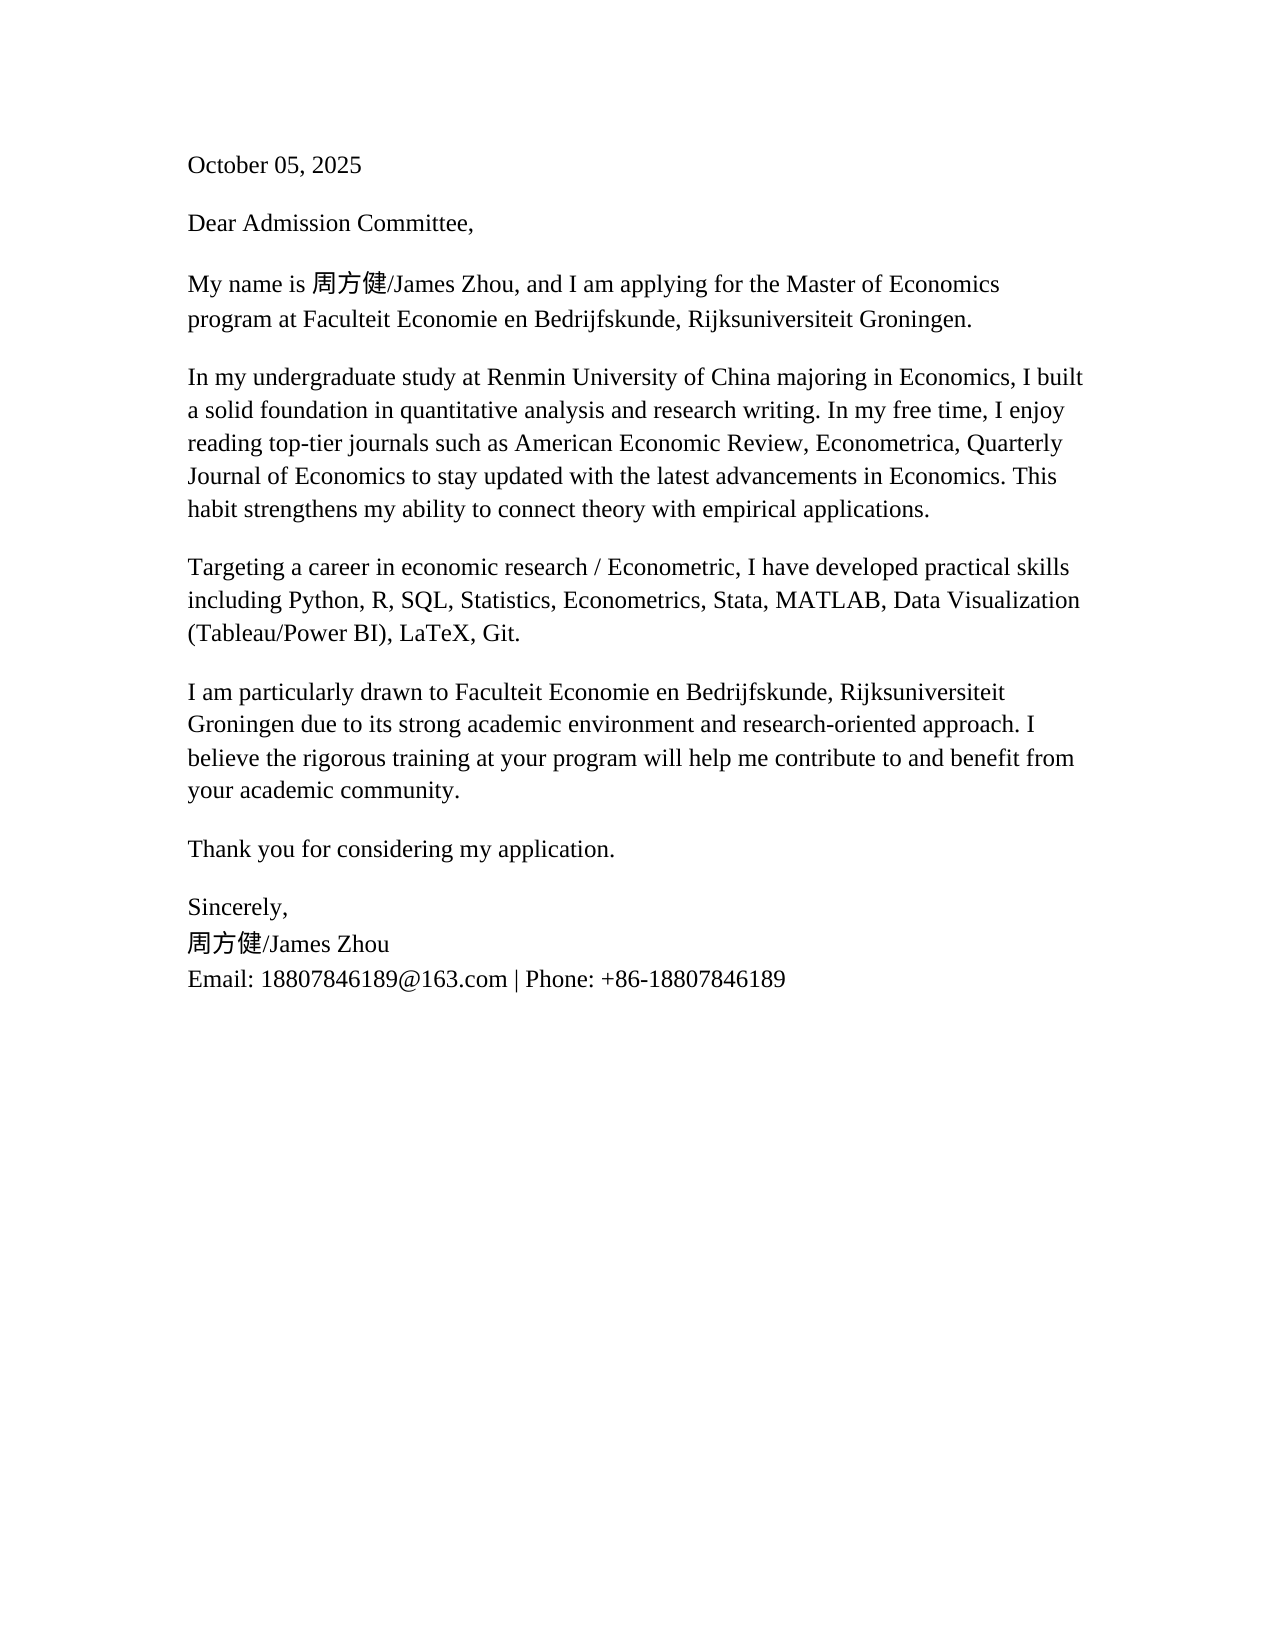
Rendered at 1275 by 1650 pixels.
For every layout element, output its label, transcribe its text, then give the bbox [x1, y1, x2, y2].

text October 05, 2025 [187, 150, 1087, 179]
text Thank you for considering my application. [187, 834, 1087, 862]
text My name is 周方健/James Zhou, and I am applying for the Master of Economics program at Faculteit Economie en Bedrijfskunde, Rijksuniversiteit Groningen. [187, 266, 1087, 333]
text Sincerely, 周方健/James Zhou Email: 18807846189@163.com | Phone: +86-18807846189 [187, 892, 1087, 993]
text Targeting a career in economic research / Econometric, I have developed practical skills including Python, R, SQL, Statistics, Econometrics, Stata, MATLAB, Data Visualization (Tableau/Power BI), LaTeX, Git. [187, 552, 1087, 647]
text Dear Admission Committee, [187, 208, 1087, 237]
text I am particularly drawn to Faculteit Economie en Bedrijfskunde, Rijksuniversiteit Groningen due to its strong academic environment and research-oriented approach. I believe the rigorous training at your program will help me contribute to and benefit from your academic community. [187, 677, 1087, 804]
text In my undergraduate study at Renmin University of China majoring in Economics, I built a solid foundation in quantitative analysis and research writing. In my free time, I enjoy reading top-tier journals such as American Economic Review, Econometrica, Quarterly Journal of Economics to stay updated with the latest advancements in Economics. This habit strengthens my ability to connect theory with empirical applications. [187, 362, 1087, 523]
